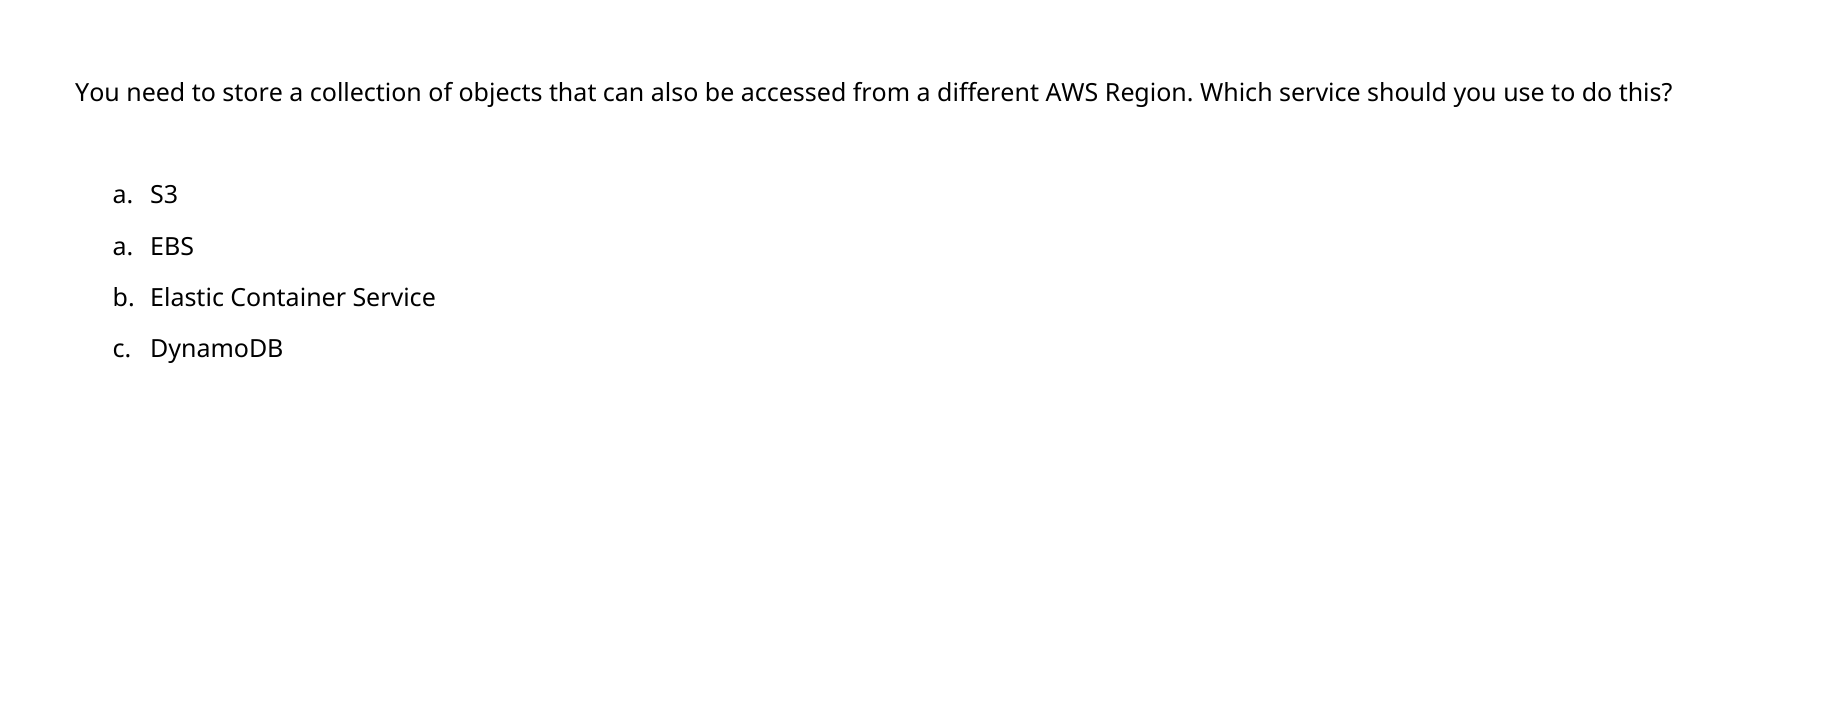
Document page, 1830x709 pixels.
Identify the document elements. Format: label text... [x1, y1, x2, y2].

list S3 [112, 177, 1754, 211]
list DynamoDB [112, 330, 1754, 364]
list EBS [112, 228, 1754, 262]
list Elastic Container Service [112, 279, 1754, 313]
text You need to store a collection of objects that can also be accessed from a different AWS Region. Which service should you use to do this? [75, 75, 1754, 109]
